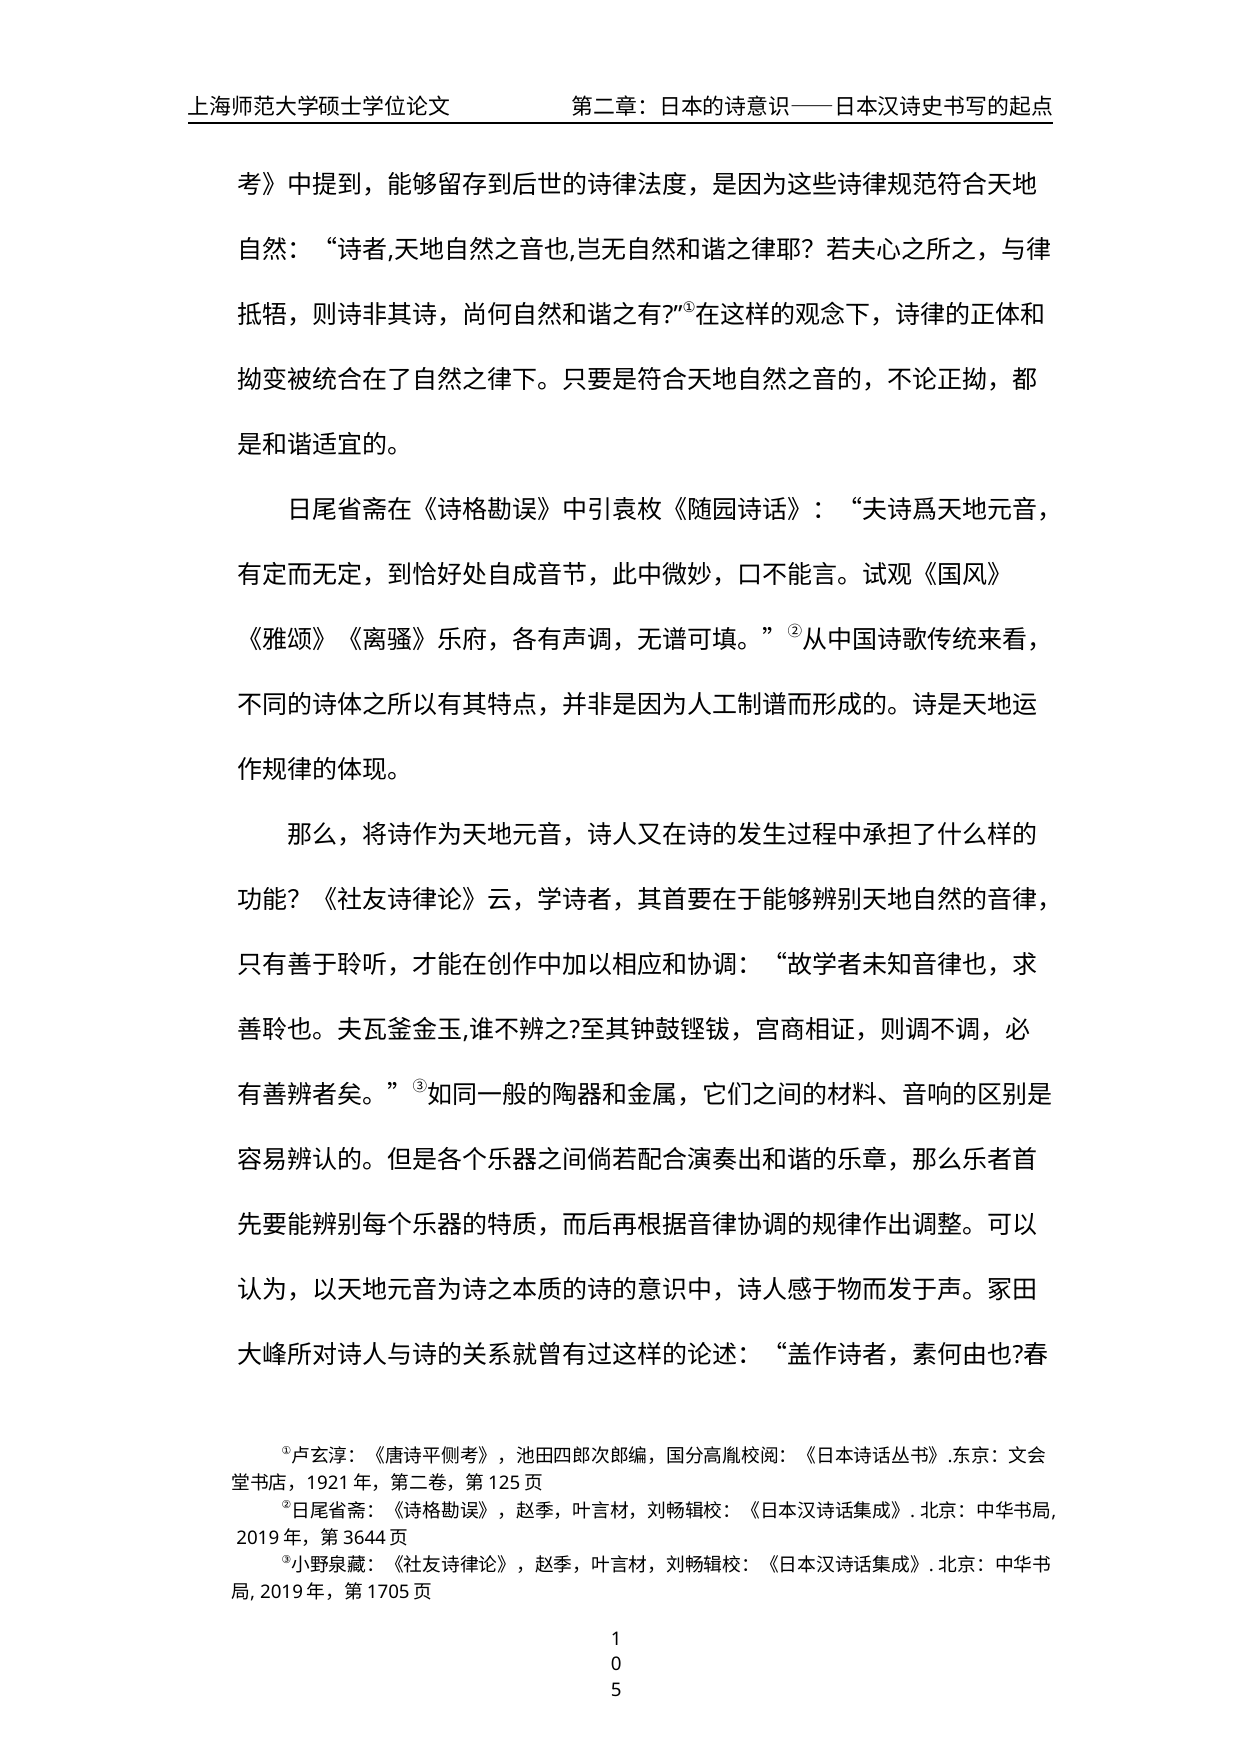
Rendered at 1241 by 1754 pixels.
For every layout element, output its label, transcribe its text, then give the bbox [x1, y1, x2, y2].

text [237, 150, 1053, 475]
text 日尾省斋在《诗格勘误》中引袁枚《随园诗话》：“夫诗爲天地元音，有定而无定，到恰好处自成音节，此中微妙，口不能言。试观《国风》《雅颂》《离骚》乐府，各有声调，无谱可填。”从中国诗歌传统来看，不同的诗体之所以有其特点，并非是因为人工制谱而形成的。诗是天地运作规律的体现。 [237, 475, 1053, 800]
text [237, 800, 1053, 1385]
